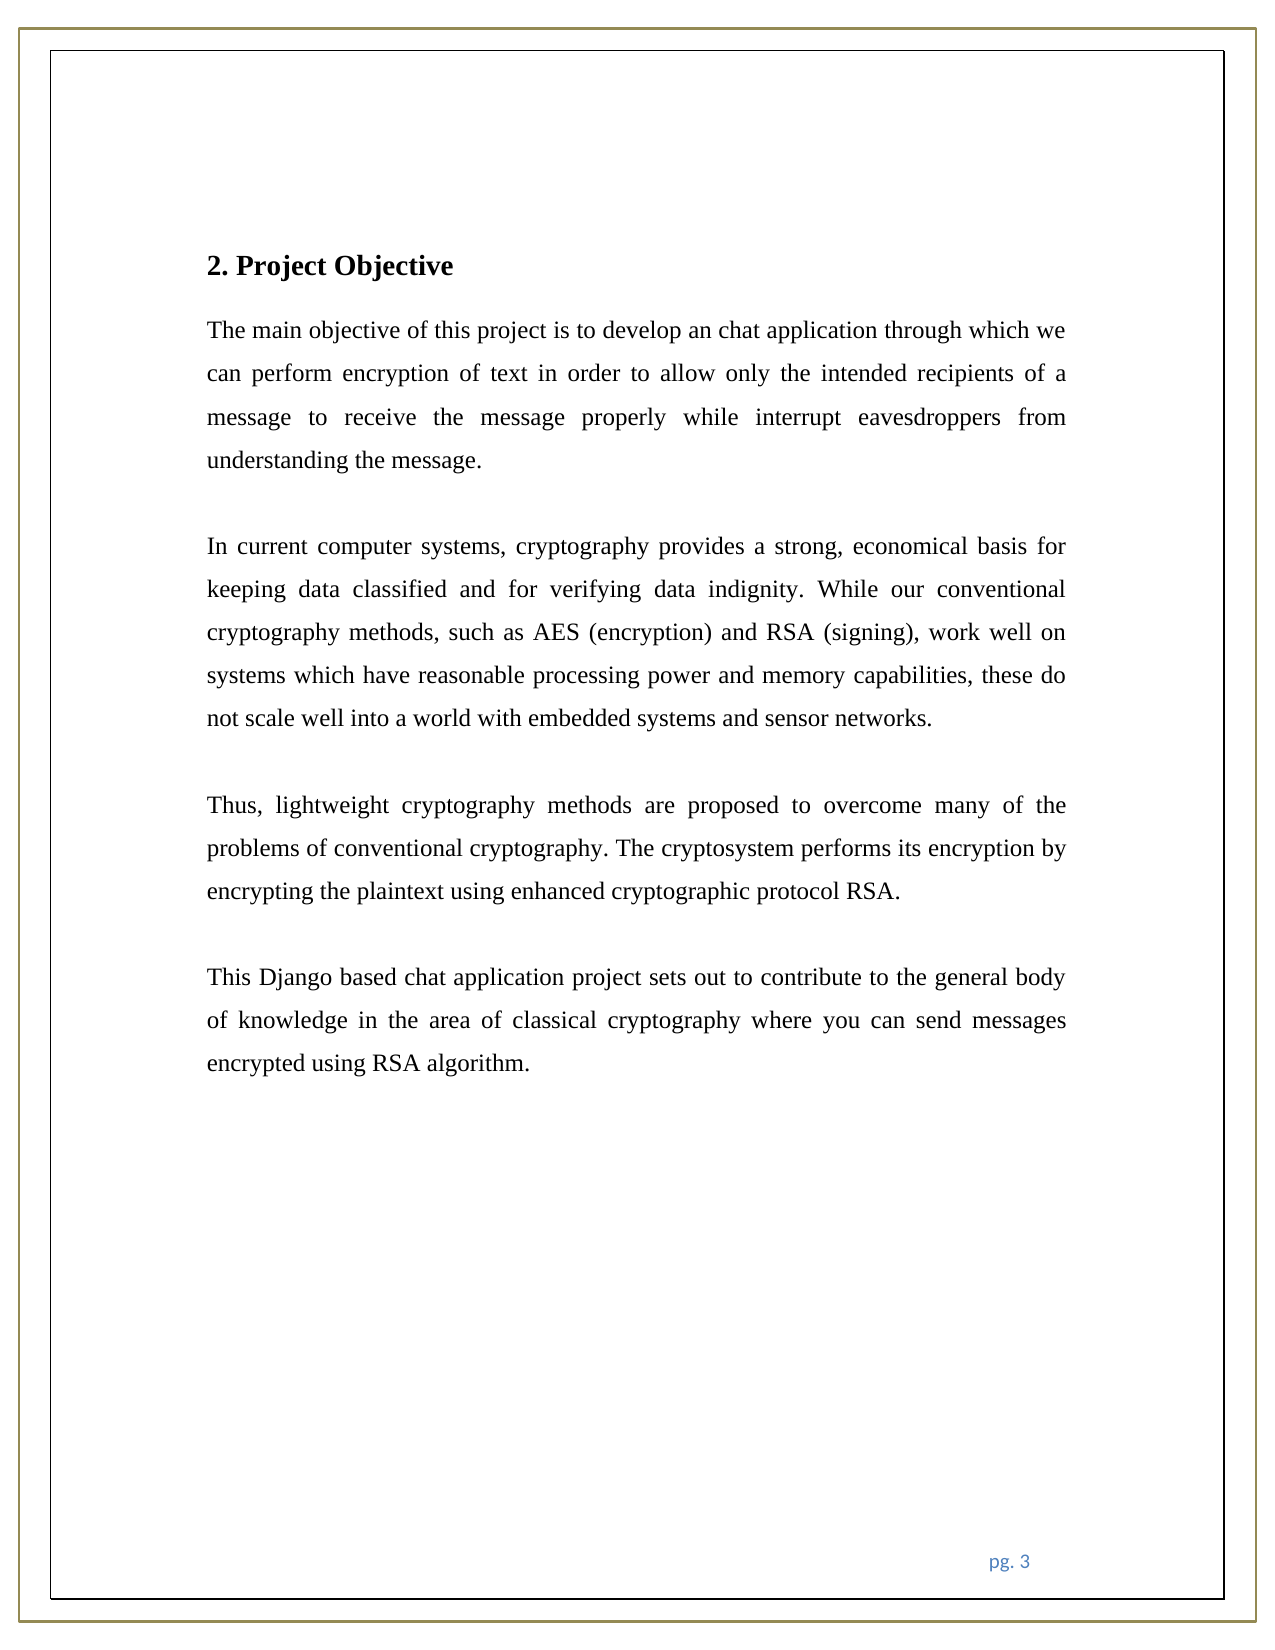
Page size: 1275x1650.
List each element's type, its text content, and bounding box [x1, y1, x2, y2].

text In current computer systems, cryptography provides a strong, economical basis for keeping data classified and for verifying data indignity. While our conventional cryptography methods, such as AES (encryption) and RSA (signing), work well on systems which have reasonable processing power and memory capabilities, these do not scale well into a world with embedded systems and sensor networks. [207, 531, 1067, 732]
text Thus, lightweight cryptography methods are proposed to overcome many of the problems of conventional cryptography. The cryptosystem performs its encryption by encrypting the plaintext using enhanced cryptographic protocol RSA. [207, 790, 1067, 905]
text 2. Project Objective [207, 248, 1067, 282]
text The main objective of this project is to develop an chat application through which we can perform encryption of text in order to allow only the intended recipients of a message to receive the message properly while interrupt eavesdroppers from understanding the message. [207, 315, 1067, 473]
text This Django based chat application project sets out to contribute to the general body of knowledge in the area of classical cryptography where you can send messages encrypted using RSA algorithm. [207, 962, 1067, 1077]
